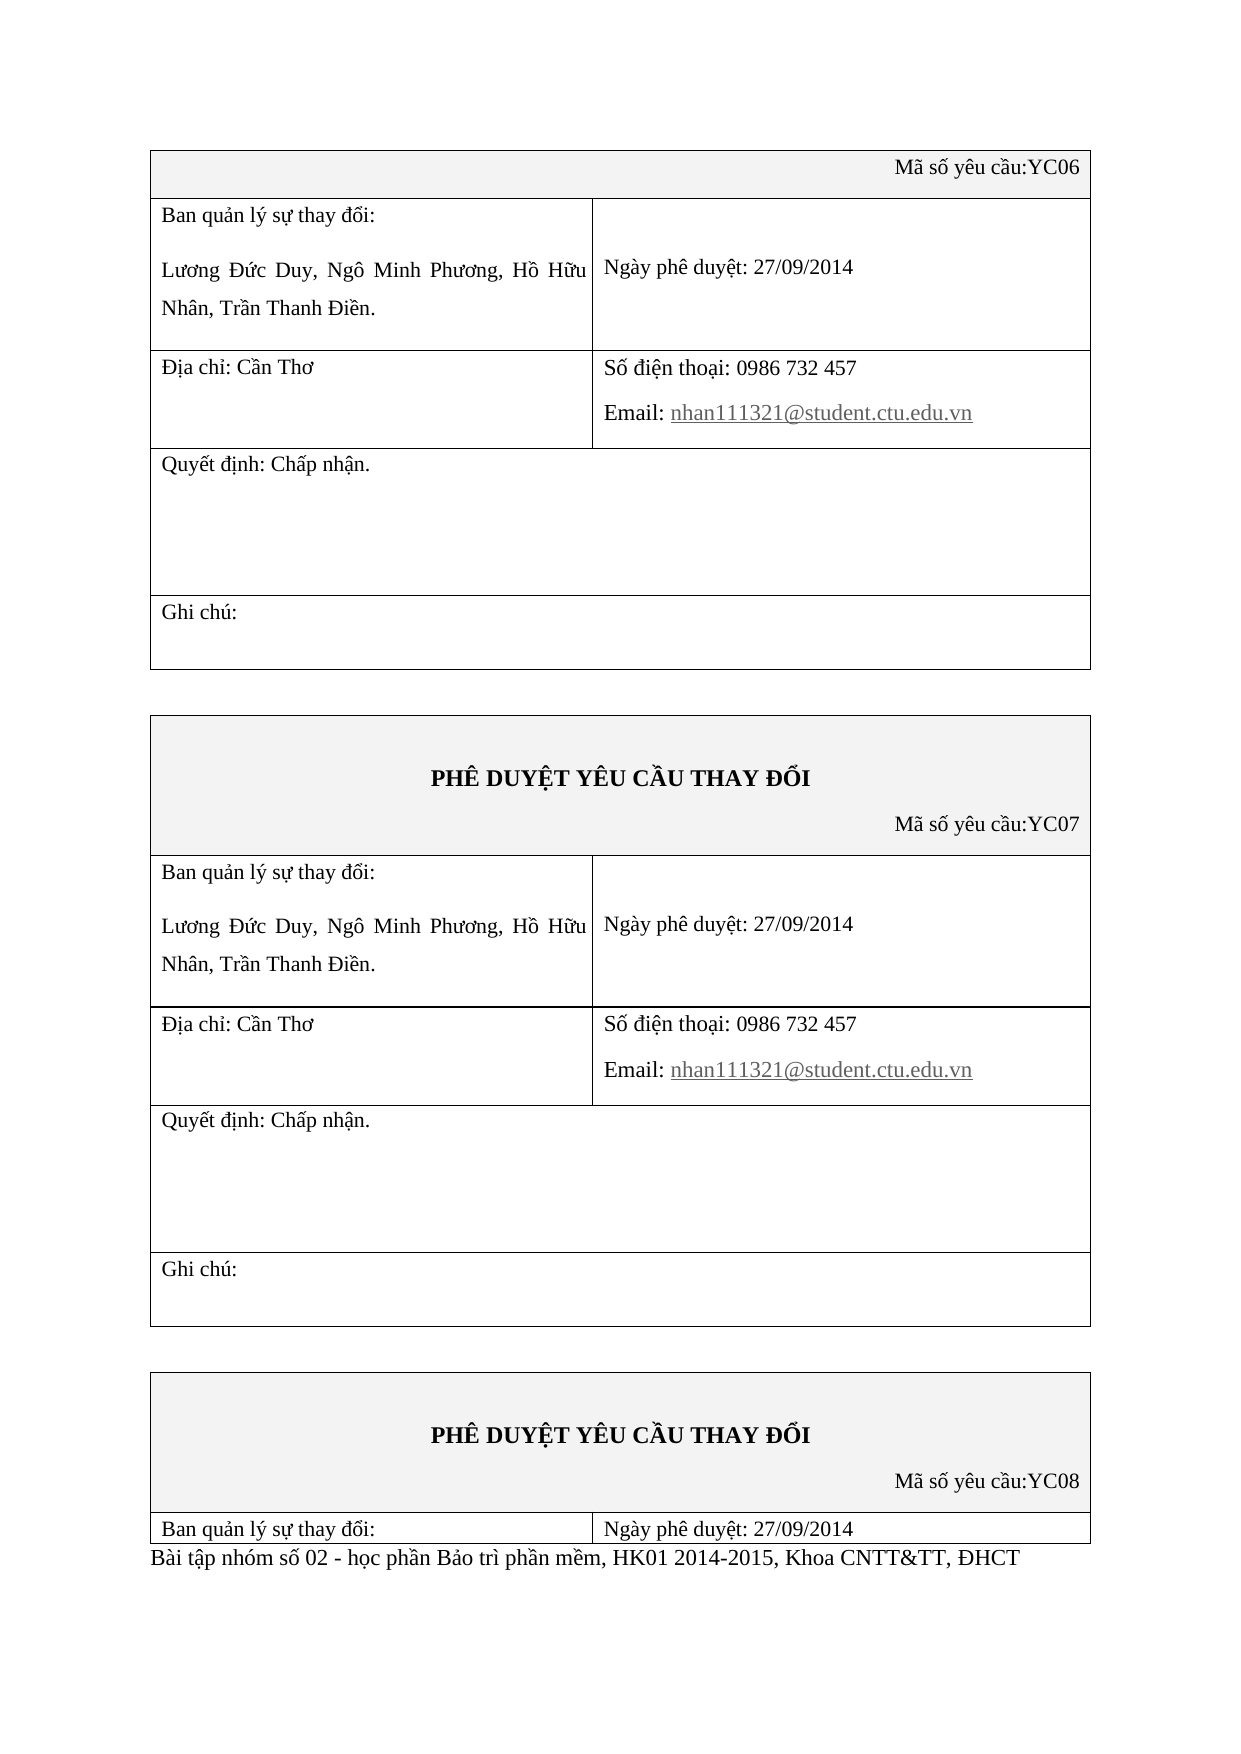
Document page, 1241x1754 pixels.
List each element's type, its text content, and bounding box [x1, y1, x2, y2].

table_cell Ghi chú: [151, 1253, 1090, 1326]
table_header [151, 151, 1090, 198]
table_cell Số điện thoại: 0986 732 457 Email: nhan111321@student.ctu.edu.vn [593, 1008, 1090, 1105]
table_cell Địa chỉ: Cần Thơ [151, 351, 592, 448]
table_cell Ngày phê duyệt: 27/09/2014 [593, 856, 1090, 1006]
table_cell Ngày phê duyệt: 27/09/2014 [593, 199, 1090, 349]
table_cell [151, 1513, 592, 1543]
table_cell Ban quản lý sự thay đổi: Lương Đức Duy, Ngô Minh Phương, Hồ Hữu Nhân, Trần Thanh Điền. [151, 856, 592, 1006]
table_cell Địa chỉ: Cần Thơ [151, 1008, 592, 1105]
table_cell Ghi chú: [151, 596, 1090, 669]
table_cell Quyết định: Chấp nhận. [151, 1106, 1090, 1252]
table_cell Quyết định: Chấp nhận. [151, 449, 1090, 595]
table_header PHÊ DUYỆT YÊU CẦU THAY ĐỔI Mã số yêu cầu:YC07 [151, 716, 1090, 855]
table_header PHÊ DUYỆT YÊU CẦU THAY ĐỔI Mã số yêu cầu:YC08 [151, 1373, 1090, 1512]
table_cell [593, 1513, 1090, 1543]
table_cell Số điện thoại: 0986 732 457 Email: nhan111321@student.ctu.edu.vn [593, 351, 1090, 448]
table_cell Ban quản lý sự thay đổi: Lương Đức Duy, Ngô Minh Phương, Hồ Hữu Nhân, Trần Thanh Điền. [151, 199, 592, 349]
